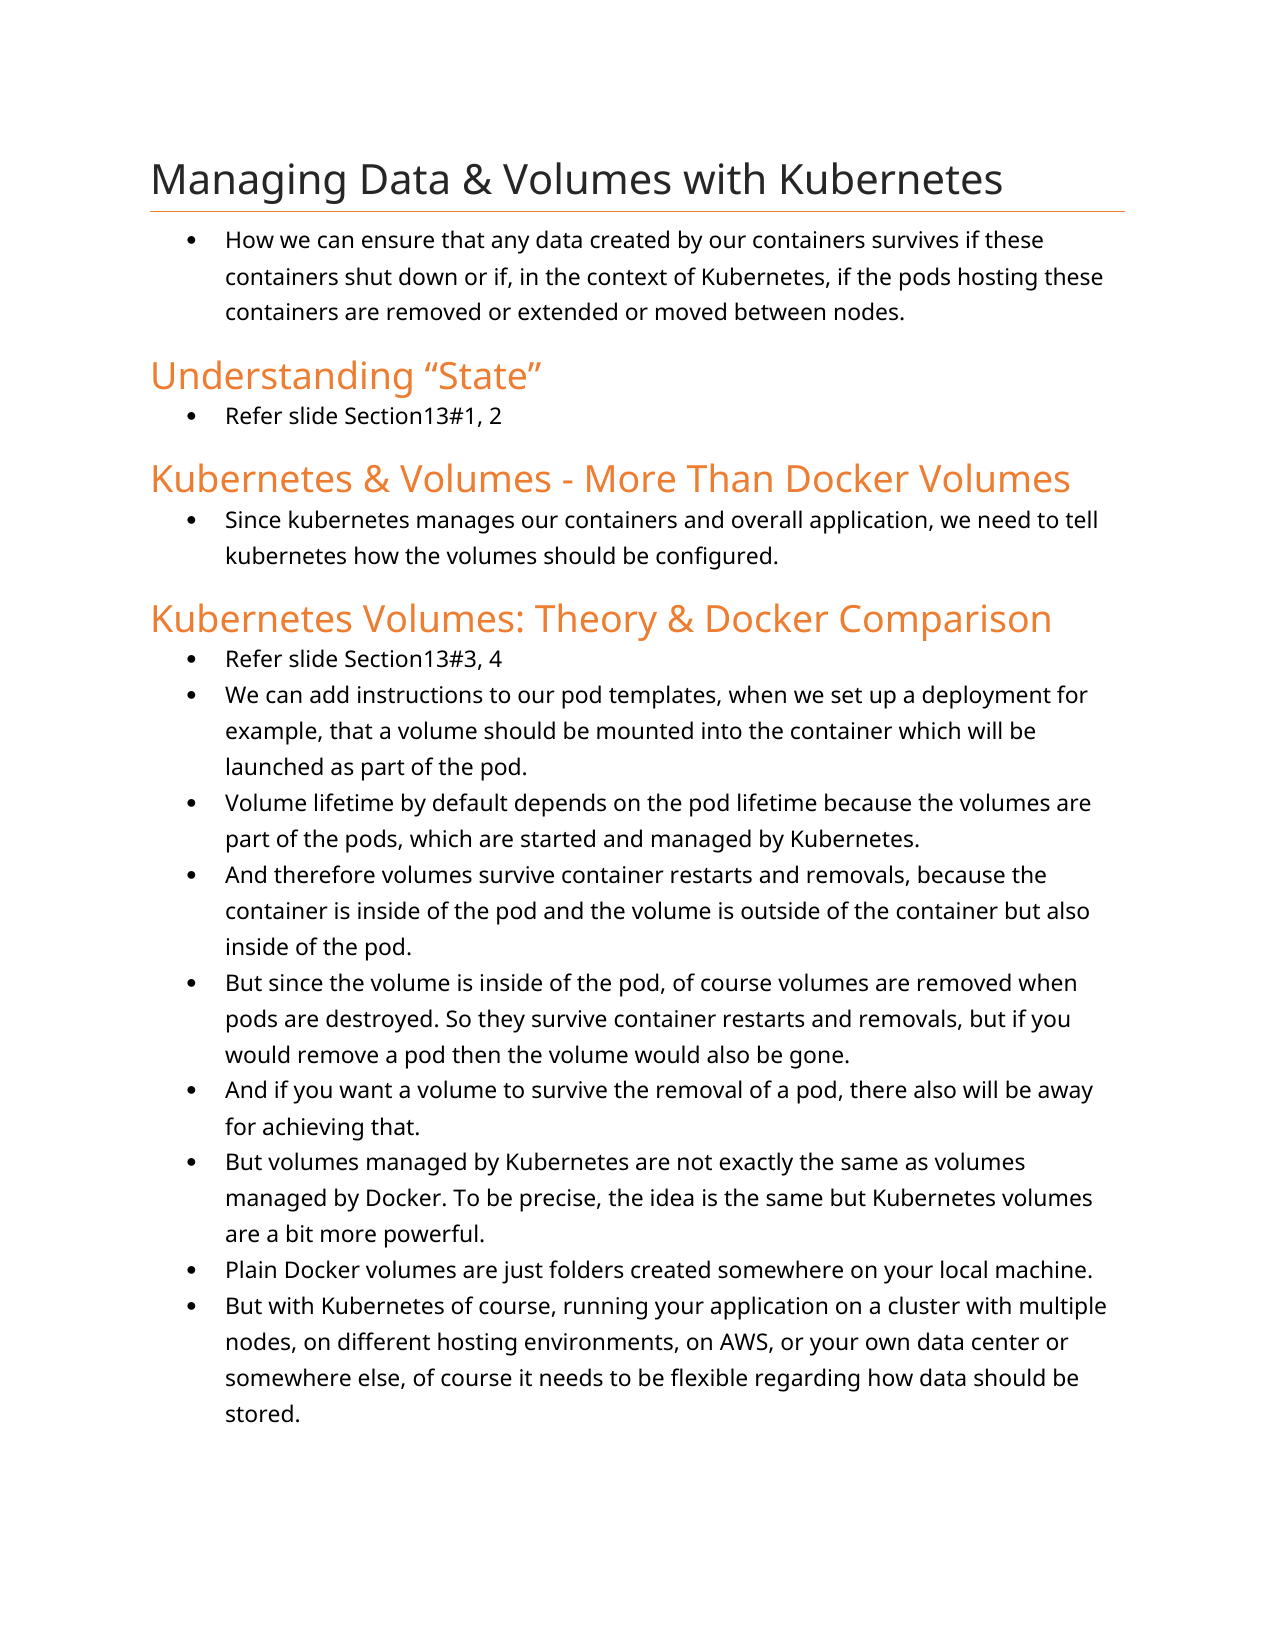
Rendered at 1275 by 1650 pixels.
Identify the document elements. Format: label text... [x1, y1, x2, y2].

list Plain Docker volumes are just folders created somewhere on your local machine. [187, 1254, 1125, 1285]
subtitle Understanding “State” [150, 349, 1125, 400]
list Refer slide Section13#1, 2 [187, 400, 1125, 431]
list How we can ensure that any data created by our containers survives if these containers shut down or if, in the context of Kubernetes, if the pods hosting these containers are removed or extended or moved between nodes. [187, 224, 1125, 328]
list Volume lifetime by default depends on the pod lifetime because the volumes are part of the pods, which are started and managed by Kubernetes. [187, 787, 1125, 854]
list Since kubernetes manages our containers and overall application, we need to tell kubernetes how the volumes should be configured. [187, 504, 1125, 571]
list But with Kubernetes of course, running your application on a cluster with multiple nodes, on different hosting environments, on AWS, or your own data center or somewhere else, of course it needs to be flexible regarding how data should be stored. [187, 1290, 1125, 1429]
list And therefore volumes survive container restarts and removals, because the container is inside of the pod and the volume is outside of the container but also inside of the pod. [187, 859, 1125, 962]
list And if you want a volume to survive the removal of a pod, there also will be away for achieving that. [187, 1074, 1125, 1142]
list But volumes managed by Kubernetes are not exactly the same as volumes managed by Docker. To be precise, the idea is the same but Kubernetes volumes are a bit more powerful. [187, 1146, 1125, 1249]
list Refer slide Section13#3, 4 [187, 643, 1125, 674]
subtitle Kubernetes Volumes: Theory & Docker Comparison [150, 592, 1125, 643]
subtitle Kubernetes & Volumes - More Than Docker Volumes [150, 453, 1125, 504]
list We can add instructions to our pod templates, when we set up a deployment for example, that a volume should be mounted into the container which will be launched as part of the pod. [187, 679, 1125, 782]
subtitle Managing Data & Volumes with Kubernetes [150, 150, 1125, 211]
list But since the volume is inside of the pod, of course volumes are removed when pods are destroyed. So they survive container restarts and removals, but if you would remove a pod then the volume would also be gone. [187, 967, 1125, 1070]
